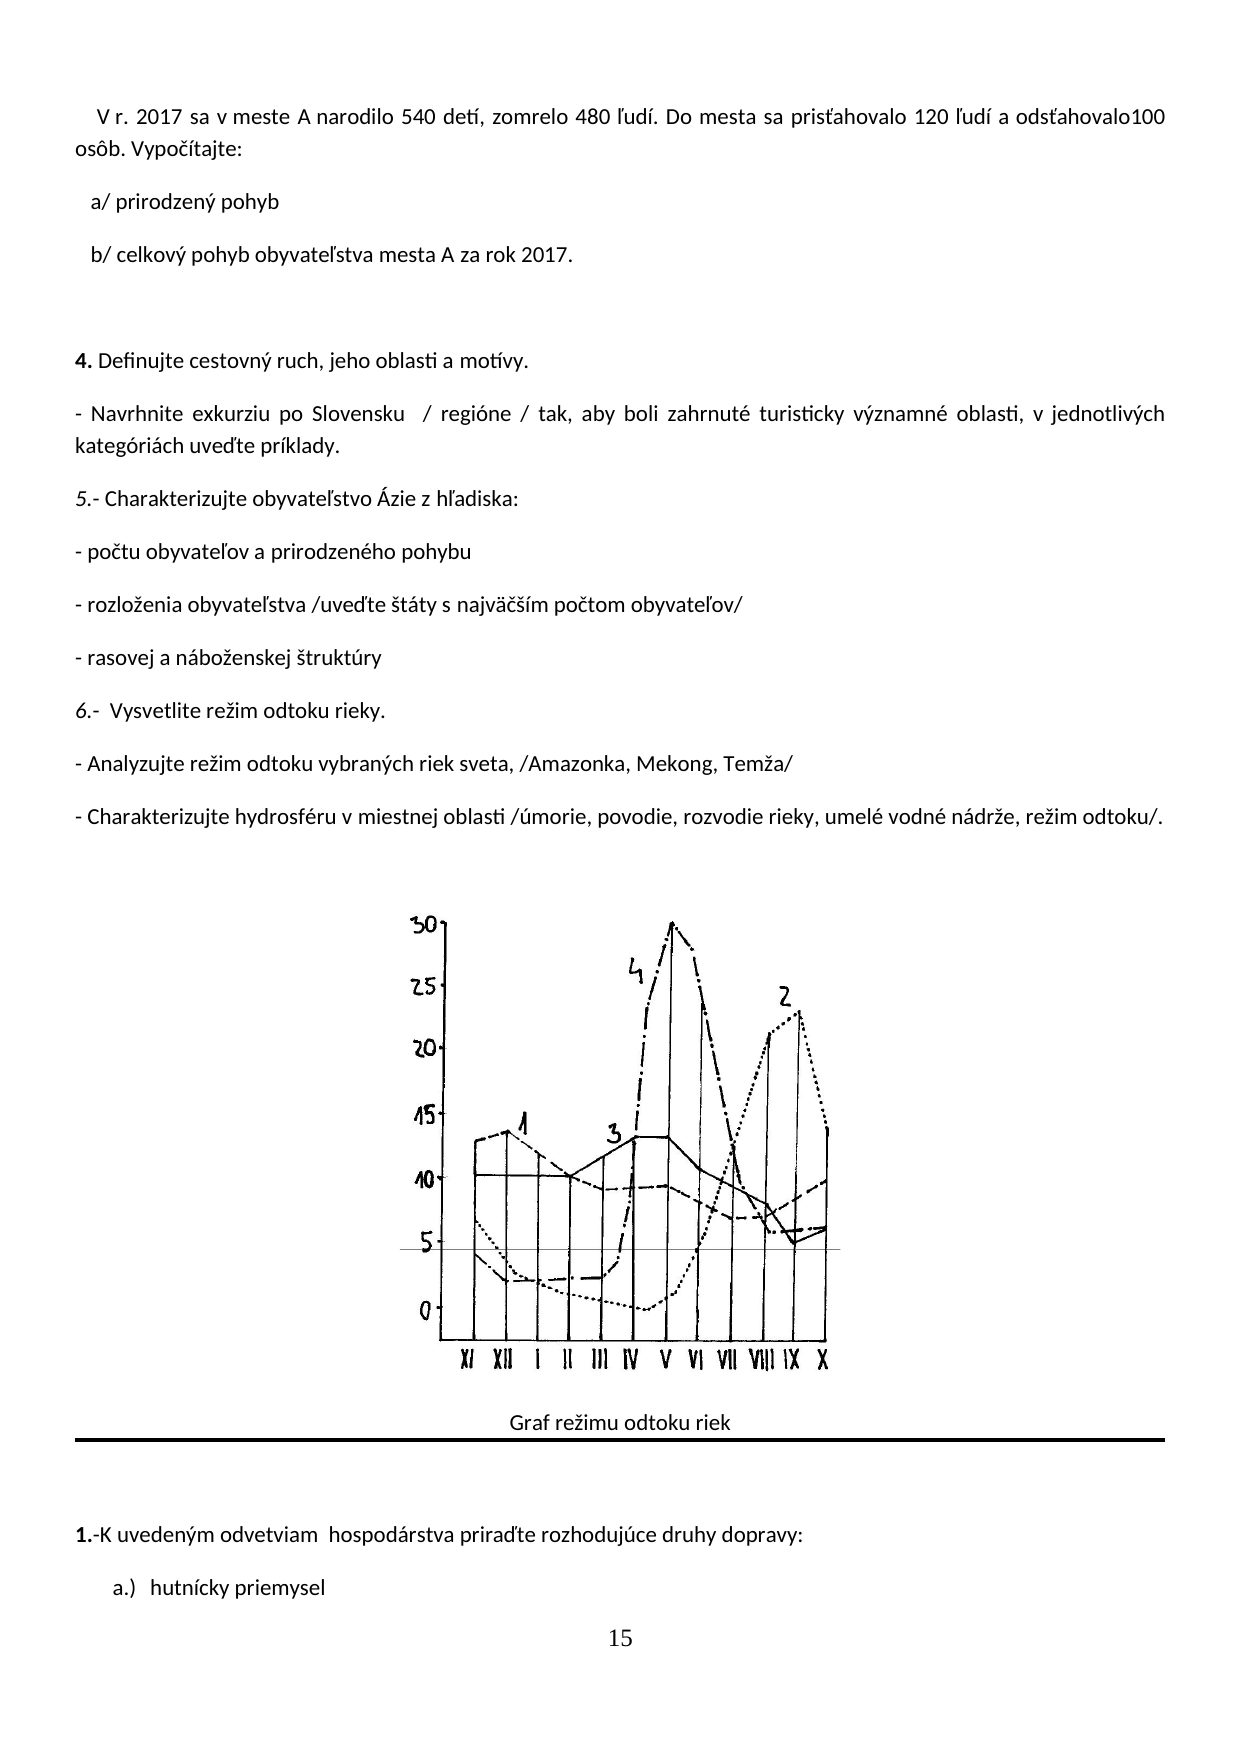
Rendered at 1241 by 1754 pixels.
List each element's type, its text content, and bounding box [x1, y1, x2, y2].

text - rozloženia obyvateľstva /uveďte štáty s najväčším počtom obyvateľov/ [75, 590, 1165, 618]
text Graf režimu odtoku riek [75, 1408, 1165, 1438]
text V r. 2017 sa v meste A narodilo 540 detí, zomrelo 480 ľudí. Do mesta sa prisťahovalo 120 ľudí a odsťahovalo100 osôb. Vypočítajte: [75, 102, 1165, 162]
text - Navrhnite exkurziu po Slovensku / regióne / tak, aby boli zahrnuté turisticky významné oblasti, v jednotlivých kategóriách uveďte príklady. [75, 399, 1165, 459]
text - počtu obyvateľov a prirodzeného pohybu [75, 537, 1165, 565]
text 1.-K uvedeným odvetviam hospodárstva priraďte rozhodujúce druhy dopravy: [75, 1520, 1165, 1548]
text - Analyzujte režim odtoku vybraných riek sveta, /Amazonka, Mekong, Temža/ [75, 749, 1165, 777]
text b/ celkový pohyb obyvateľstva mesta A za rok 2017. [75, 240, 1165, 268]
text 4. Definujte cestovný ruch, jeho oblasti a motívy. [75, 346, 1165, 374]
list hutnícky priemysel [112, 1573, 1165, 1601]
text - Charakterizujte hydrosféru v miestnej oblasti /úmorie, povodie, rozvodie rieky, umelé vodné nádrže, režim odtoku/. [75, 802, 1165, 830]
text - rasovej a náboženskej štruktúry [75, 643, 1165, 671]
text 5.- Charakterizujte obyvateľstvo Ázie z hľadiska: [75, 484, 1165, 512]
text a/ prirodzený pohyb [75, 187, 1165, 215]
text 6.- Vysvetlite režim odtoku rieky. [75, 696, 1165, 724]
picture [399, 908, 841, 1384]
